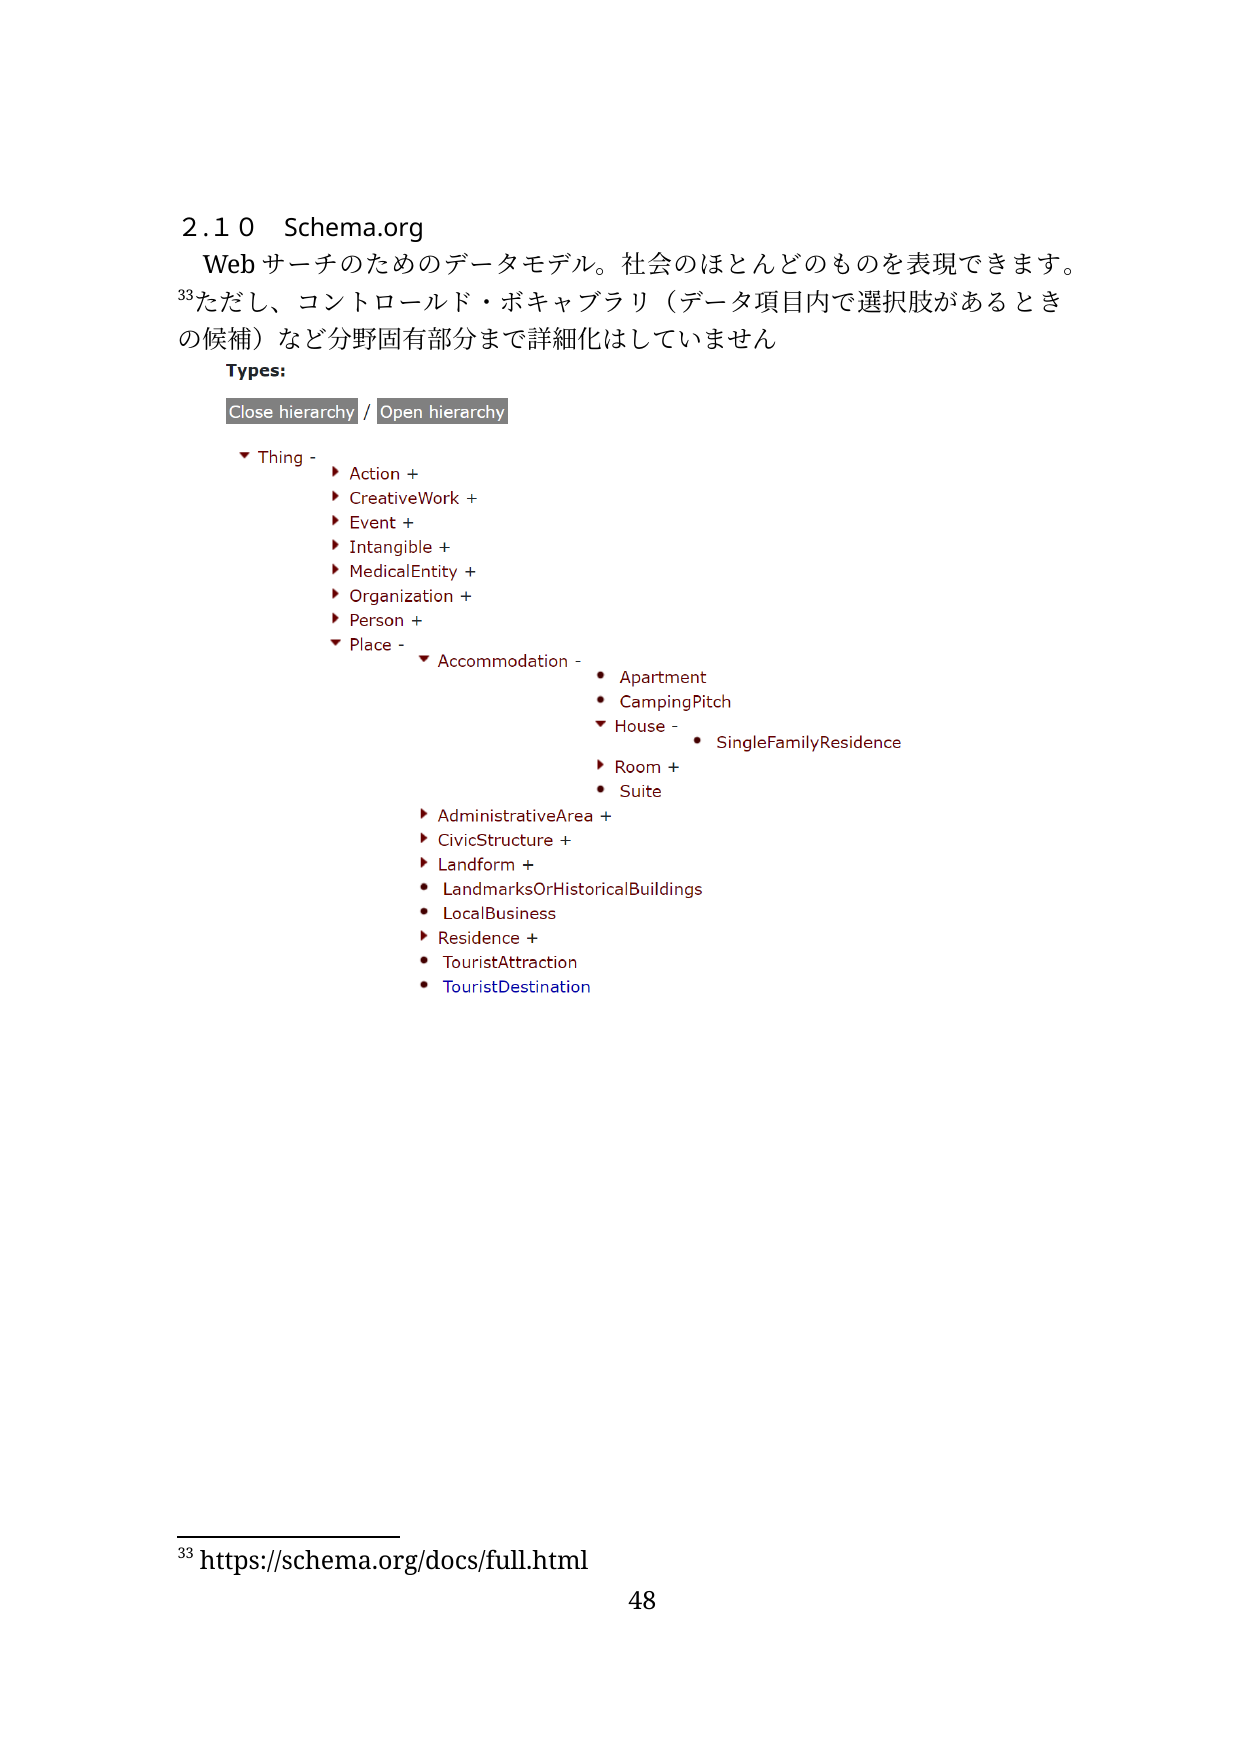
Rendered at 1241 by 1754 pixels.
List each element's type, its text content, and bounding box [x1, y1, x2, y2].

subtitle Schema.org [177, 207, 1063, 244]
text Webサーチのためのデータモデル。社会のほとんどのものを表現できます。ただし、コントロールド・ボキャブラリ（データ項目内で選択肢があるときの候補）など分野固有部分まで詳細化はしていません [177, 244, 1063, 357]
